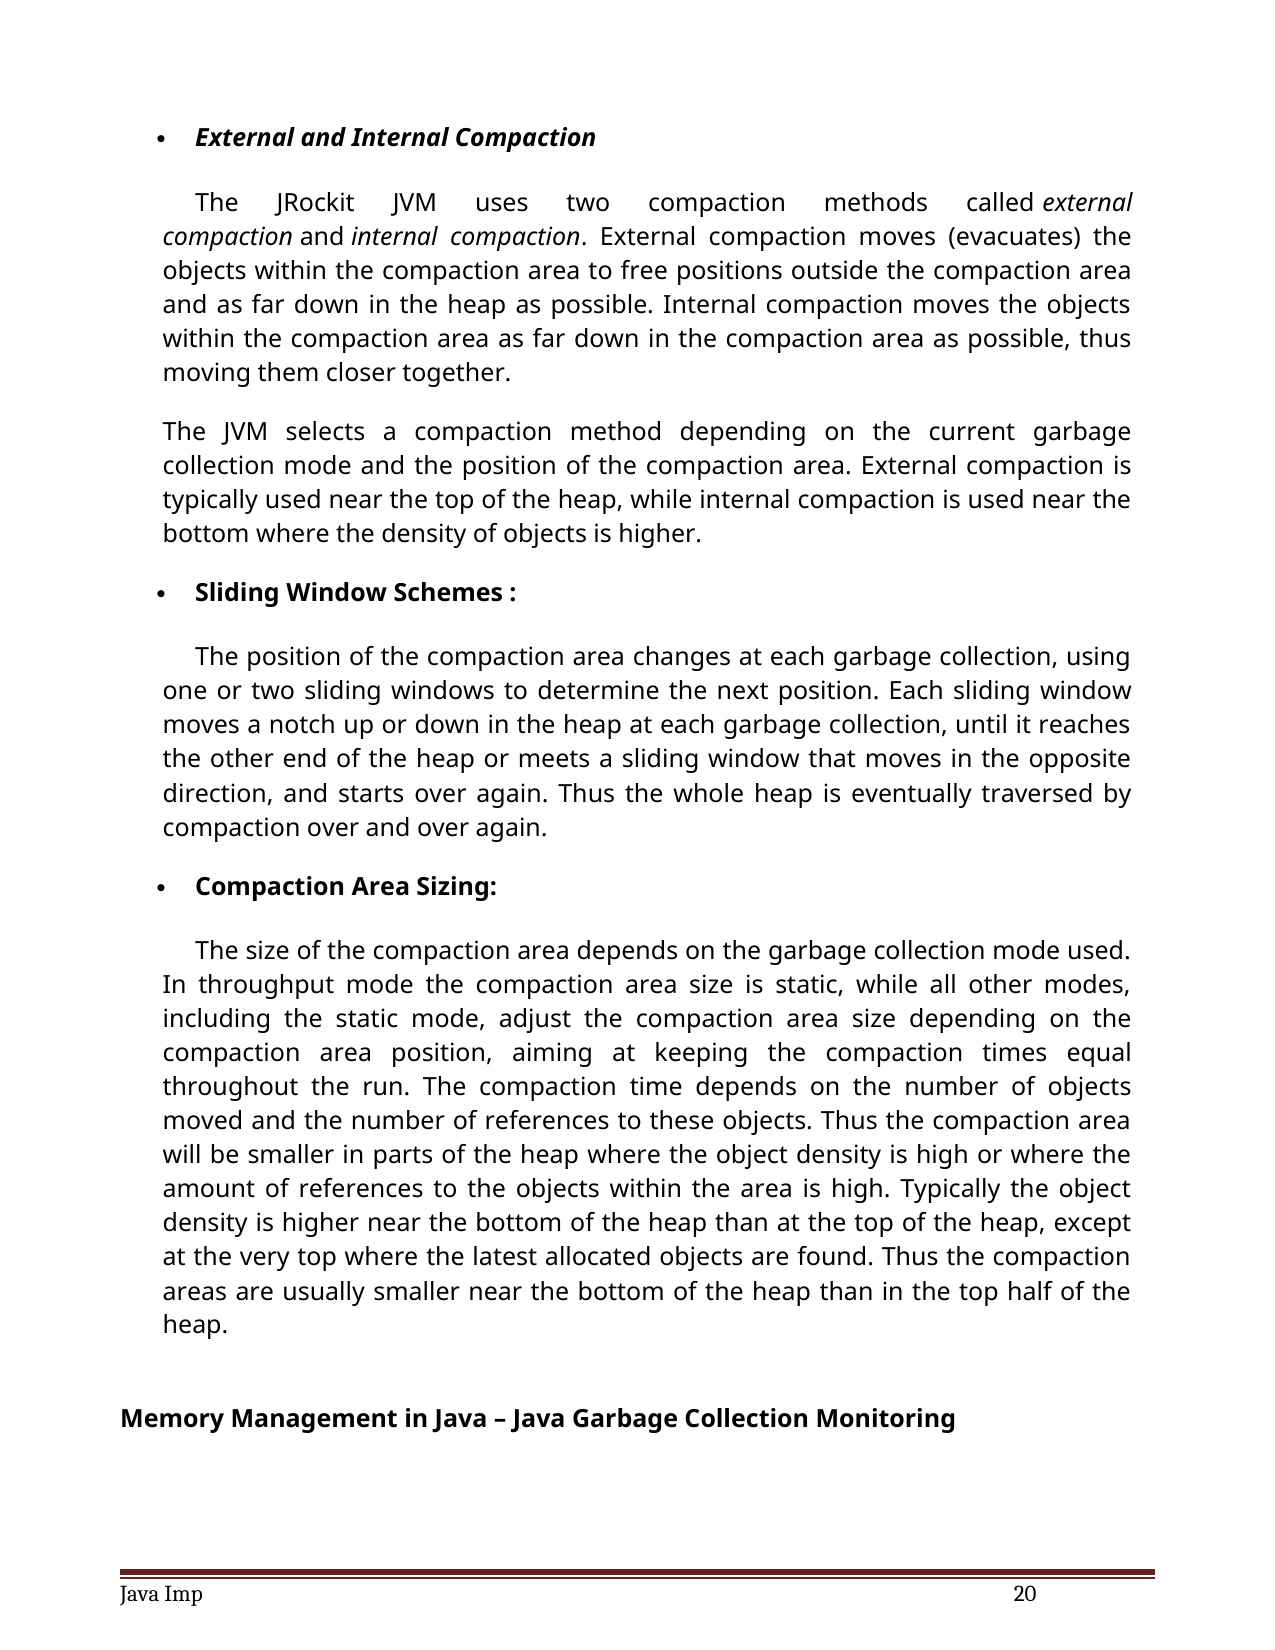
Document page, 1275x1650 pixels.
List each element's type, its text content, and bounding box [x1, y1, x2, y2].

subtitle Sliding Window Schemes : [157, 575, 1155, 609]
text The JRockit JVM uses two compaction methods called external compaction and internal compaction. External compaction moves (evacuates) the objects within the compaction area to free positions outside the compaction area and as far down in the heap as possible. Internal compaction moves the objects within the compaction area as far down in the compaction area as possible, thus moving them closer together. [162, 184, 1132, 388]
text The size of the compaction area depends on the garbage collection mode used. In throughput mode the compaction area size is static, while all other modes, including the static mode, adjust the compaction area size depending on the compaction area position, aiming at keeping the compaction times equal throughout the run. The compaction time depends on the number of objects moved and the number of references to these objects. Thus the compaction area will be smaller in parts of the heap where the object density is high or where the amount of references to the objects within the area is high. Typically the object density is higher near the bottom of the heap than at the top of the heap, except at the very top where the latest allocated objects are found. Thus the compaction areas are usually smaller near the bottom of the heap than in the top half of the heap. [162, 932, 1132, 1341]
subtitle External and Internal Compaction [157, 120, 1155, 154]
subtitle Compaction Area Sizing: [157, 868, 1155, 902]
text The position of the compaction area changes at each garbage collection, using one or two sliding windows to determine the next position. Each sliding window moves a notch up or down in the heap at each garbage collection, until it reaches the other end of the heap or meets a sliding window that moves in the opposite direction, and starts over again. Thus the whole heap is eventually traversed by compaction over and over again. [162, 639, 1132, 843]
text The JVM selects a compaction method depending on the current garbage collection mode and the position of the compaction area. External compaction is typically used near the top of the heap, while internal compaction is used near the bottom where the density of objects is higher. [162, 413, 1132, 550]
subtitle Memory Management in Java – Java Garbage Collection Monitoring [120, 1400, 1155, 1434]
